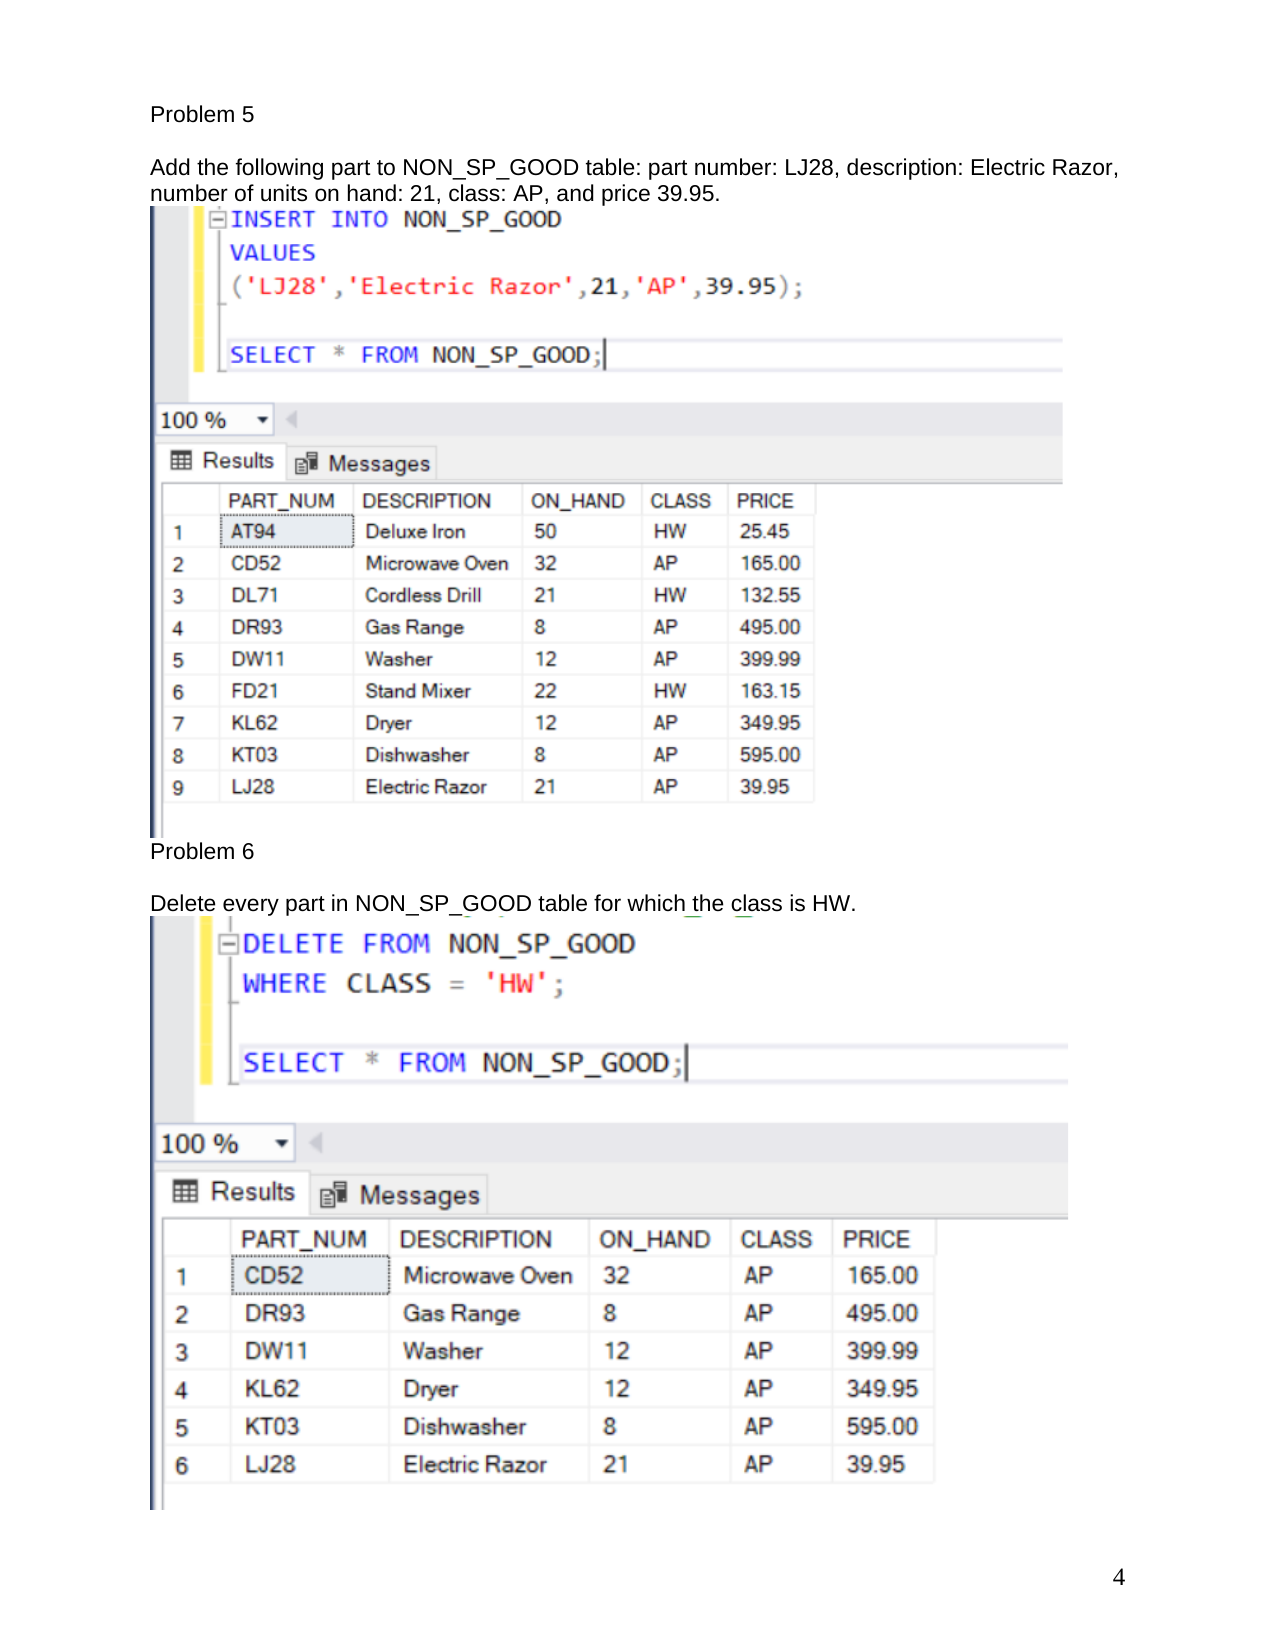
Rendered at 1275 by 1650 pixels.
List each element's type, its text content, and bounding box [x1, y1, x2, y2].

text Add the following part to NON_SP_GOOD table: part number: LJ28, description: Electric Razor, number of units on hand: 21, class: AP, and price 39.95. [150, 154, 1125, 207]
picture [150, 206, 1063, 838]
text Problem 5 [150, 101, 1125, 128]
picture [150, 916, 1069, 1510]
text Problem 6 [150, 838, 1125, 864]
text Delete every part in NON_SP_GOOD table for which the class is HW. [150, 890, 1125, 917]
